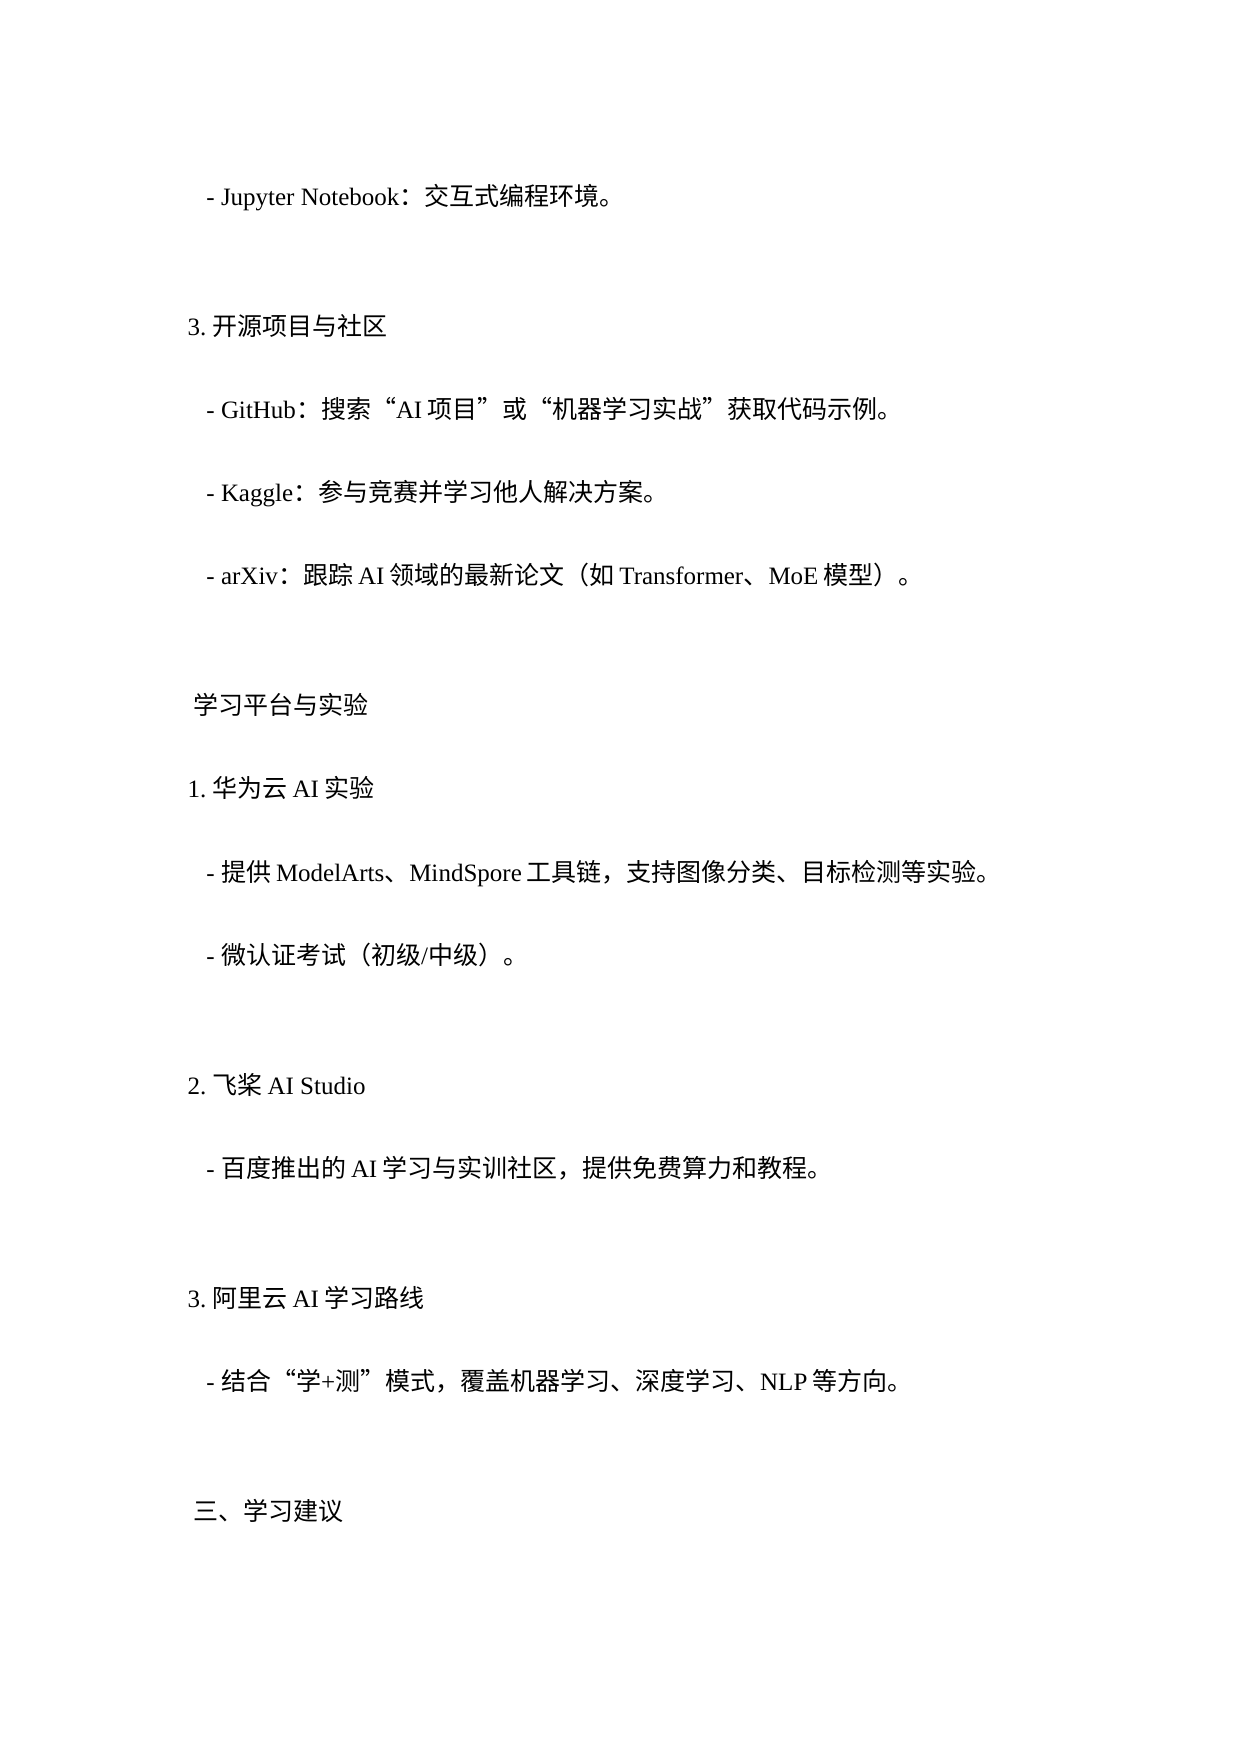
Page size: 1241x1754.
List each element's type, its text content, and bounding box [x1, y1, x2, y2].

text - 百度推出的AI学习与实训社区，提供免费算力和教程。 [187, 1134, 1053, 1199]
text - GitHub：搜索“AI项目”或“机器学习实战”获取代码示例。 [187, 375, 1053, 440]
text 2. 飞桨AI Studio [187, 1051, 1053, 1116]
text 1. 华为云AI实验 [187, 754, 1053, 819]
text 三、学习建议 [187, 1477, 1053, 1542]
text - Jupyter Notebook：交互式编程环境。 [187, 162, 1053, 227]
text - 提供ModelArts、MindSpore工具链，支持图像分类、目标检测等实验。 [187, 838, 1053, 903]
text - Kaggle：参与竞赛并学习他人解决方案。 [187, 458, 1053, 523]
text - arXiv：跟踪AI领域的最新论文（如Transformer、MoE模型）。 [187, 541, 1053, 606]
text 学习平台与实验 [187, 671, 1053, 736]
text - 微认证考试（初级/中级）。 [187, 921, 1053, 986]
text 3. 阿里云AI学习路线 [187, 1264, 1053, 1329]
text 3. 开源项目与社区 [187, 292, 1053, 357]
text - 结合“学+测”模式，覆盖机器学习、深度学习、NLP等方向。 [187, 1347, 1053, 1412]
